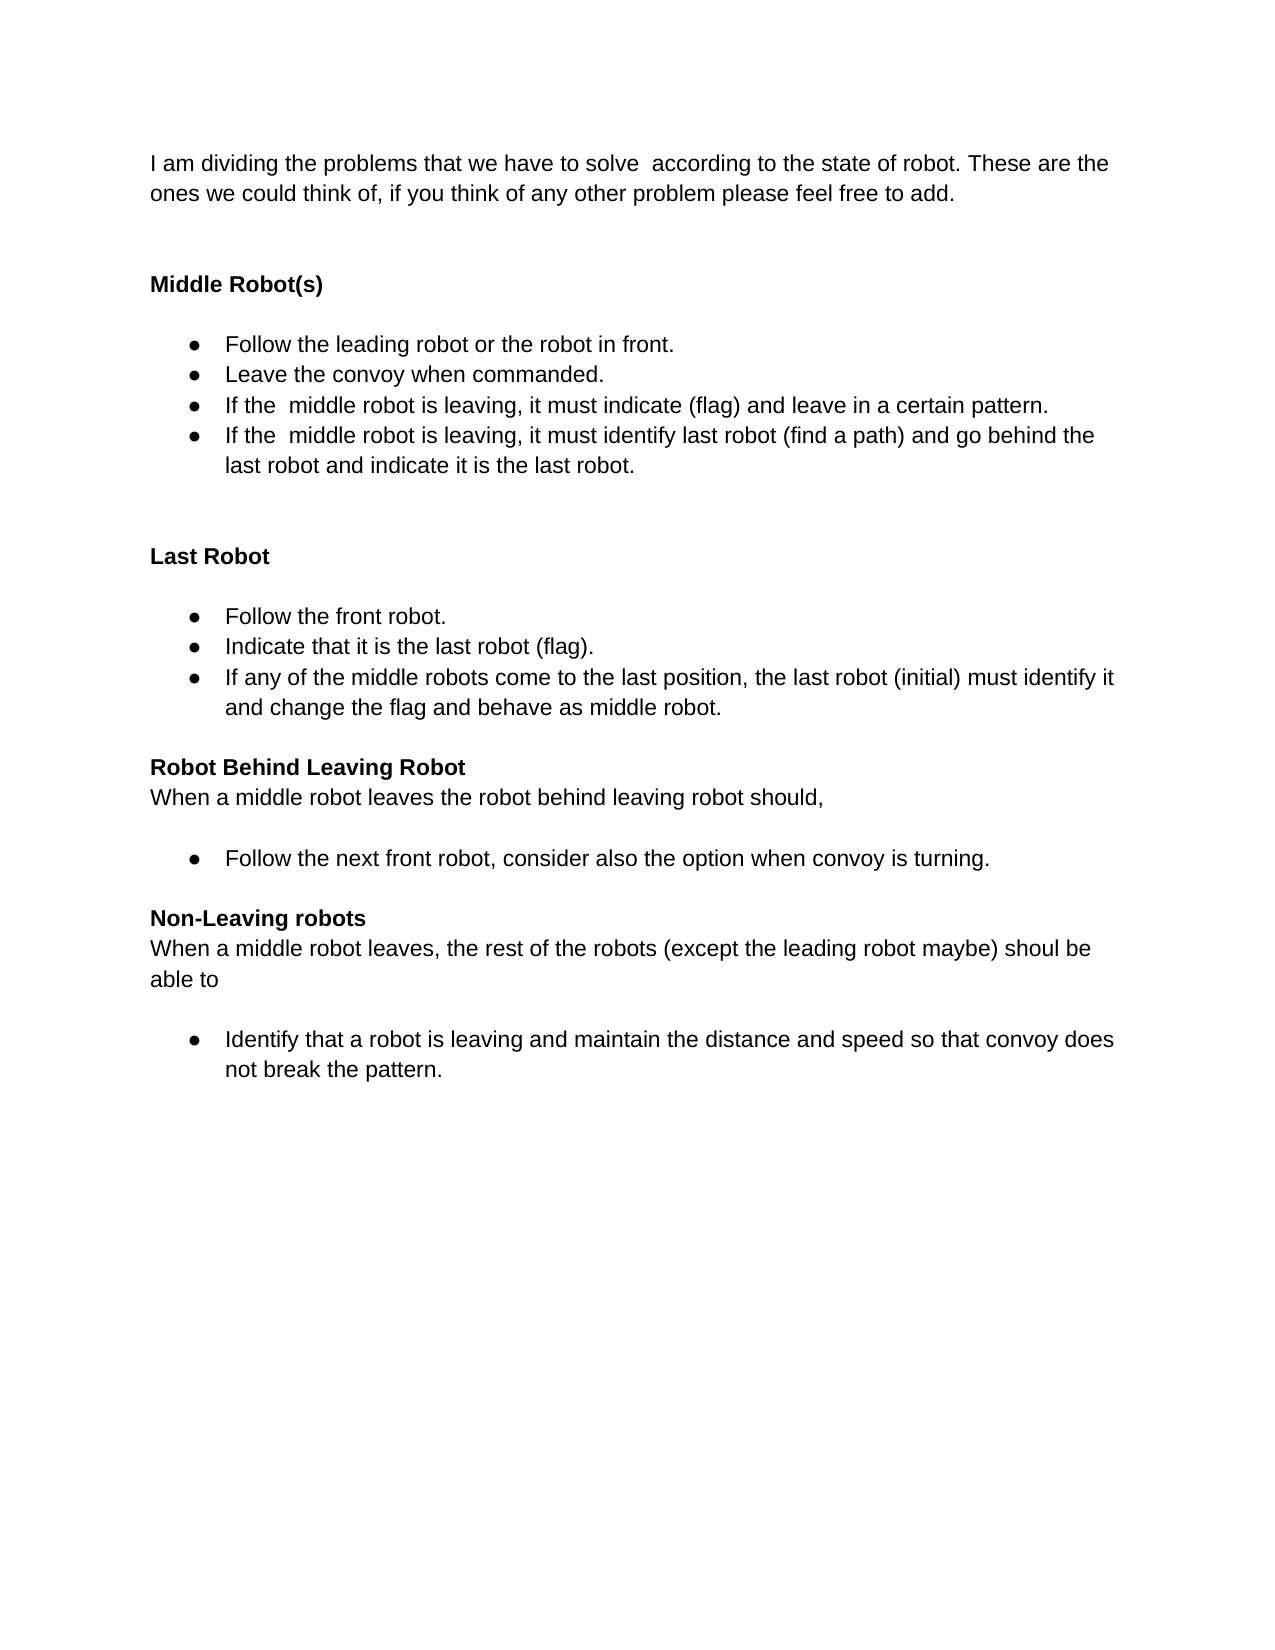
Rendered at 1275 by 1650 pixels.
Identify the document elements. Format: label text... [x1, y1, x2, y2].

text When a middle robot leaves the robot behind leaving robot should, [150, 784, 1125, 811]
list Follow the leading robot or the robot in front. [187, 331, 1125, 358]
text Robot Behind Leaving Robot [150, 754, 1125, 781]
list If any of the middle robots come to the last position, the last robot (initial) must identify it and change the flag and behave as middle robot. [187, 663, 1125, 720]
list Identify that a robot is leaving and maintain the distance and speed so that convoy does not break the pattern. [187, 1026, 1125, 1083]
list Follow the front robot. [187, 603, 1125, 629]
list Leave the convoy when commanded. [187, 361, 1125, 388]
text Non-Leaving robots [150, 905, 1125, 932]
text Middle Robot(s) [150, 271, 1125, 297]
list Follow the next front robot, consider also the option when convoy is turning. [187, 845, 1125, 871]
list Indicate that it is the last robot (flag). [187, 633, 1125, 660]
text When a middle robot leaves, the rest of the robots (except the leading robot maybe) shoul be able to [150, 935, 1125, 992]
list If the middle robot is leaving, it must indicate (flag) and leave in a certain pattern. [187, 392, 1125, 418]
text Last Robot [150, 543, 1125, 569]
list If the middle robot is leaving, it must identify last robot (find a path) and go behind the last robot and indicate it is the last robot. [187, 422, 1125, 478]
text I am dividing the problems that we have to solve according to the state of robot. These are the ones we could think of, if you think of any other problem please feel free to add. [150, 150, 1125, 207]
